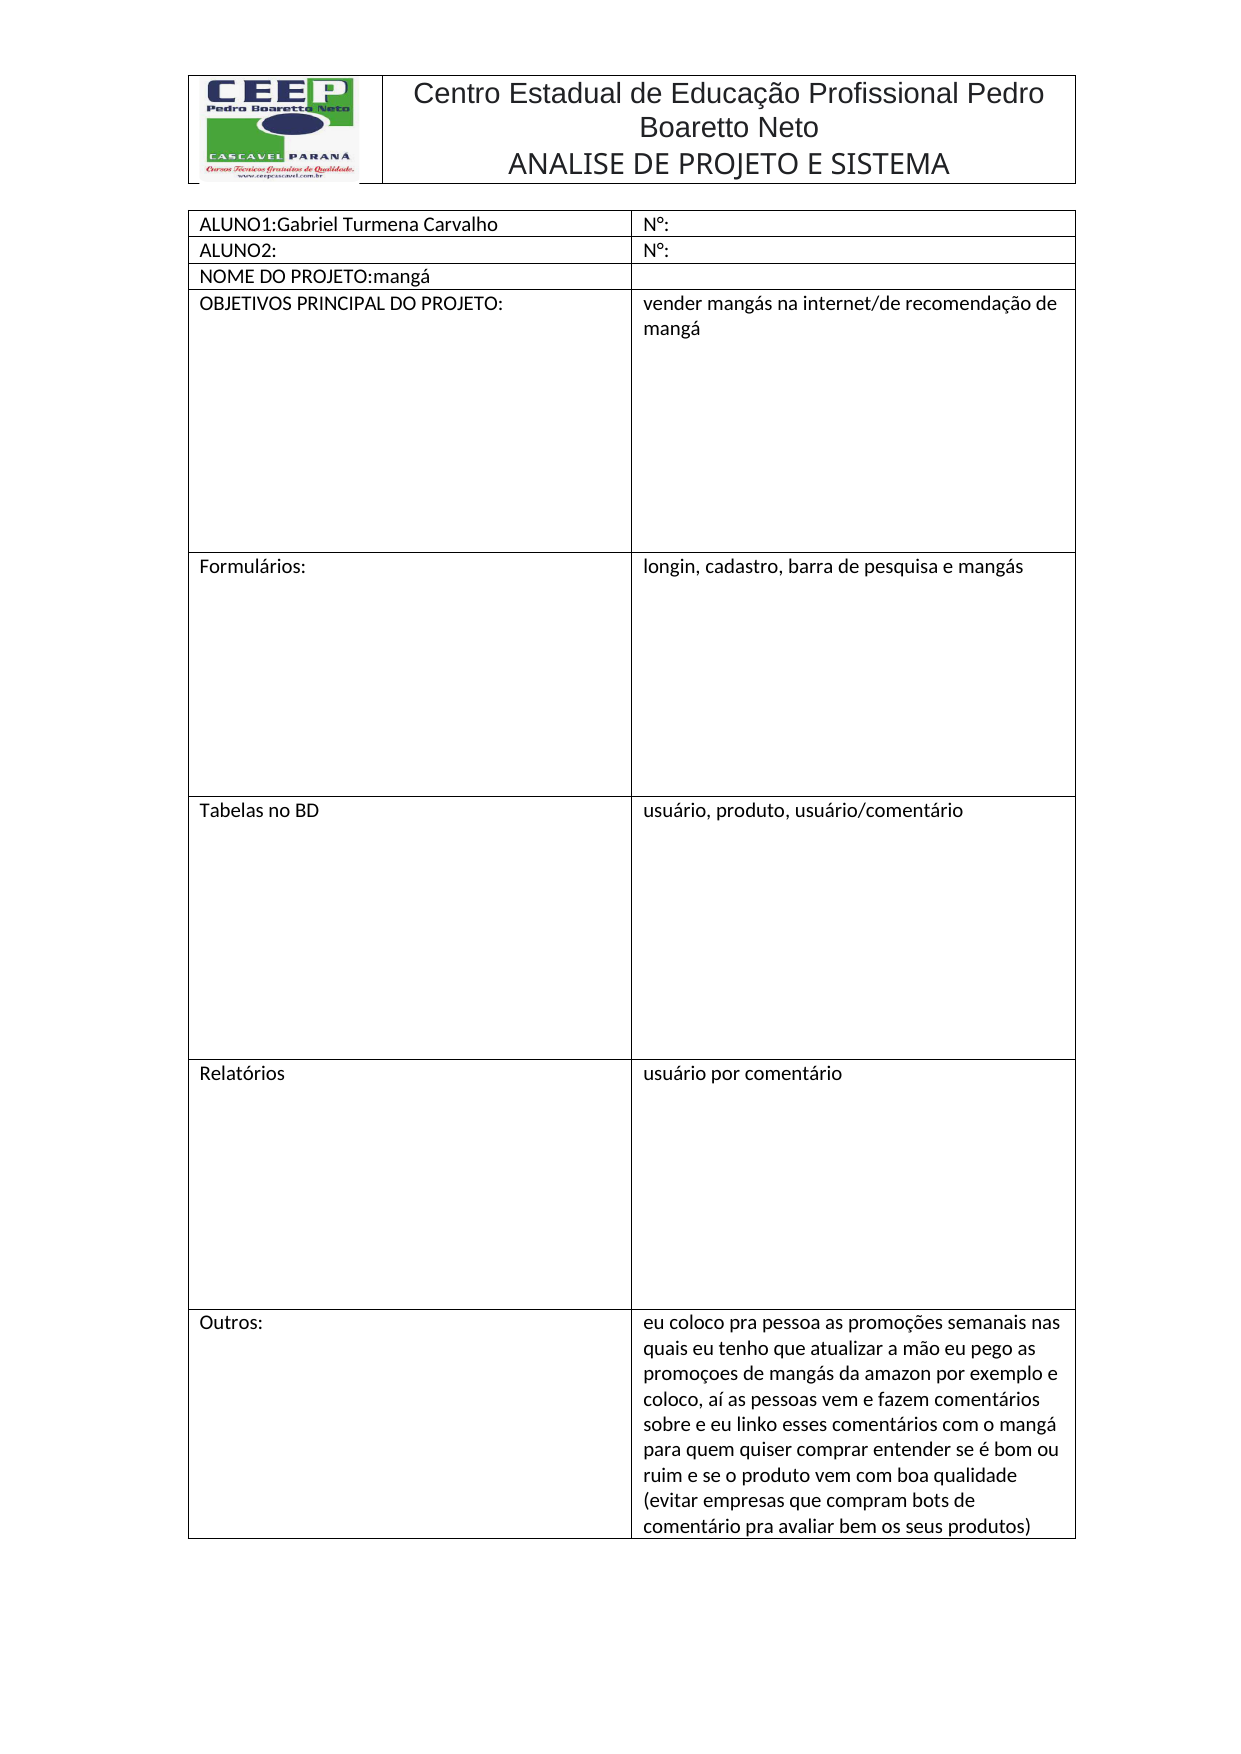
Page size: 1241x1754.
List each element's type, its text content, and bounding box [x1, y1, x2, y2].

table_cell usuário por comentário [632, 1060, 1075, 1308]
table_cell N°: [632, 237, 1075, 263]
table_header ALUNO1:Gabriel Turmena Carvalho [189, 211, 631, 236]
table_header N°: [632, 211, 1075, 236]
table_cell vender mangás na internet/de recomendação de mangá [632, 290, 1075, 552]
table_cell Formulários: [189, 553, 631, 796]
table_cell eu coloco pra pessoa as promoções semanais nas quais eu tenho que atualizar a mão eu pego as promoçoes de mangás da amazon por exemplo e coloco, aí as pessoas vem e fazem comentários sobre e eu linko esses comentários com o mangá para quem quiser comprar entender se é bom ou ruim e se o produto vem com boa qualidade (evitar empresas que compram bots de comentário pra avaliar bem os seus produtos) [632, 1310, 1075, 1538]
table_cell ALUNO2: [189, 237, 631, 263]
table_cell longin, cadastro, barra de pesquisa e mangás [632, 553, 1075, 796]
table_cell OBJETIVOS PRINCIPAL DO PROJETO: [189, 290, 631, 552]
table_cell NOME DO PROJETO:mangá [189, 264, 631, 289]
table_cell Tabelas no BD [189, 797, 631, 1059]
table_cell [632, 264, 1075, 289]
table_cell Outros: [189, 1310, 631, 1538]
table_cell Relatórios [189, 1060, 631, 1308]
picture [199, 76, 360, 184]
table_cell usuário, produto, usuário/comentário [632, 797, 1075, 1059]
